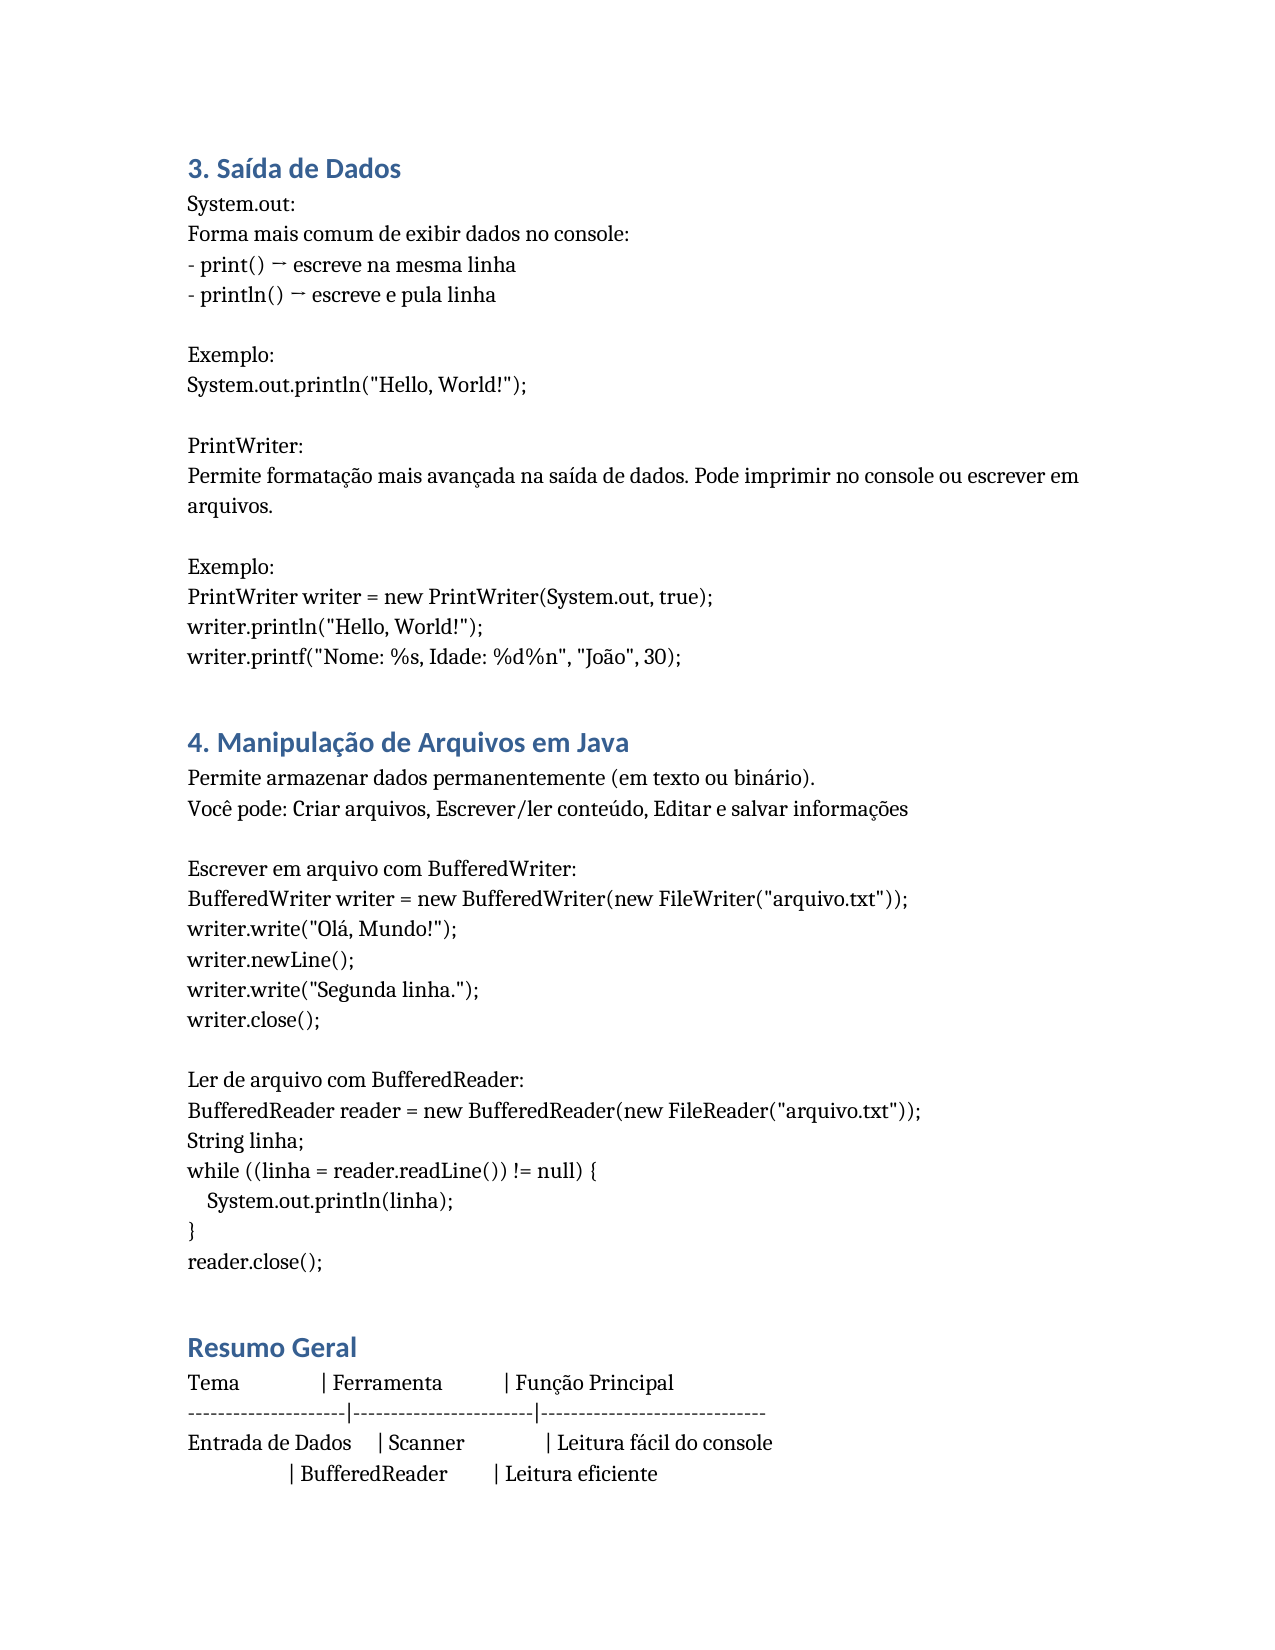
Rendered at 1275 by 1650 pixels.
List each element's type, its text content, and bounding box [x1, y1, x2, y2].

text System.out: Forma mais comum de exibir dados no console: - print() → escreve na mesma linha - println() → escreve e pula linha Exemplo: System.out.println("Hello, World!"); PrintWriter: Permite formatação mais avançada na saída de dados. Pode imprimir no console ou escrever em arquivos. Exemplo: PrintWriter writer = new PrintWriter(System.out, true); writer.println("Hello, World!"); writer.printf("Nome: %s, Idade: %d%n", "João", 30); [187, 191, 1087, 670]
subtitle 3. Saída de Dados [187, 150, 1087, 186]
subtitle 4. Manipulação de Arquivos em Java [187, 724, 1087, 760]
subtitle Resumo Geral [187, 1329, 1087, 1364]
text Permite armazenar dados permanentemente (em texto ou binário). Você pode: Criar arquivos, Escrever/ler conteúdo, Editar e salvar informações Escrever em arquivo com BufferedWriter: BufferedWriter writer = new BufferedWriter(new FileWriter("arquivo.txt")); writer.write("Olá, Mundo!"); writer.newLine(); writer.write("Segunda linha."); writer.close(); Ler de arquivo com BufferedReader: BufferedReader reader = new BufferedReader(new FileReader("arquivo.txt")); String linha; while ((linha = reader.readLine()) != null) { System.out.println(linha); } reader.close(); [187, 765, 1087, 1275]
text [187, 1370, 1087, 1487]
